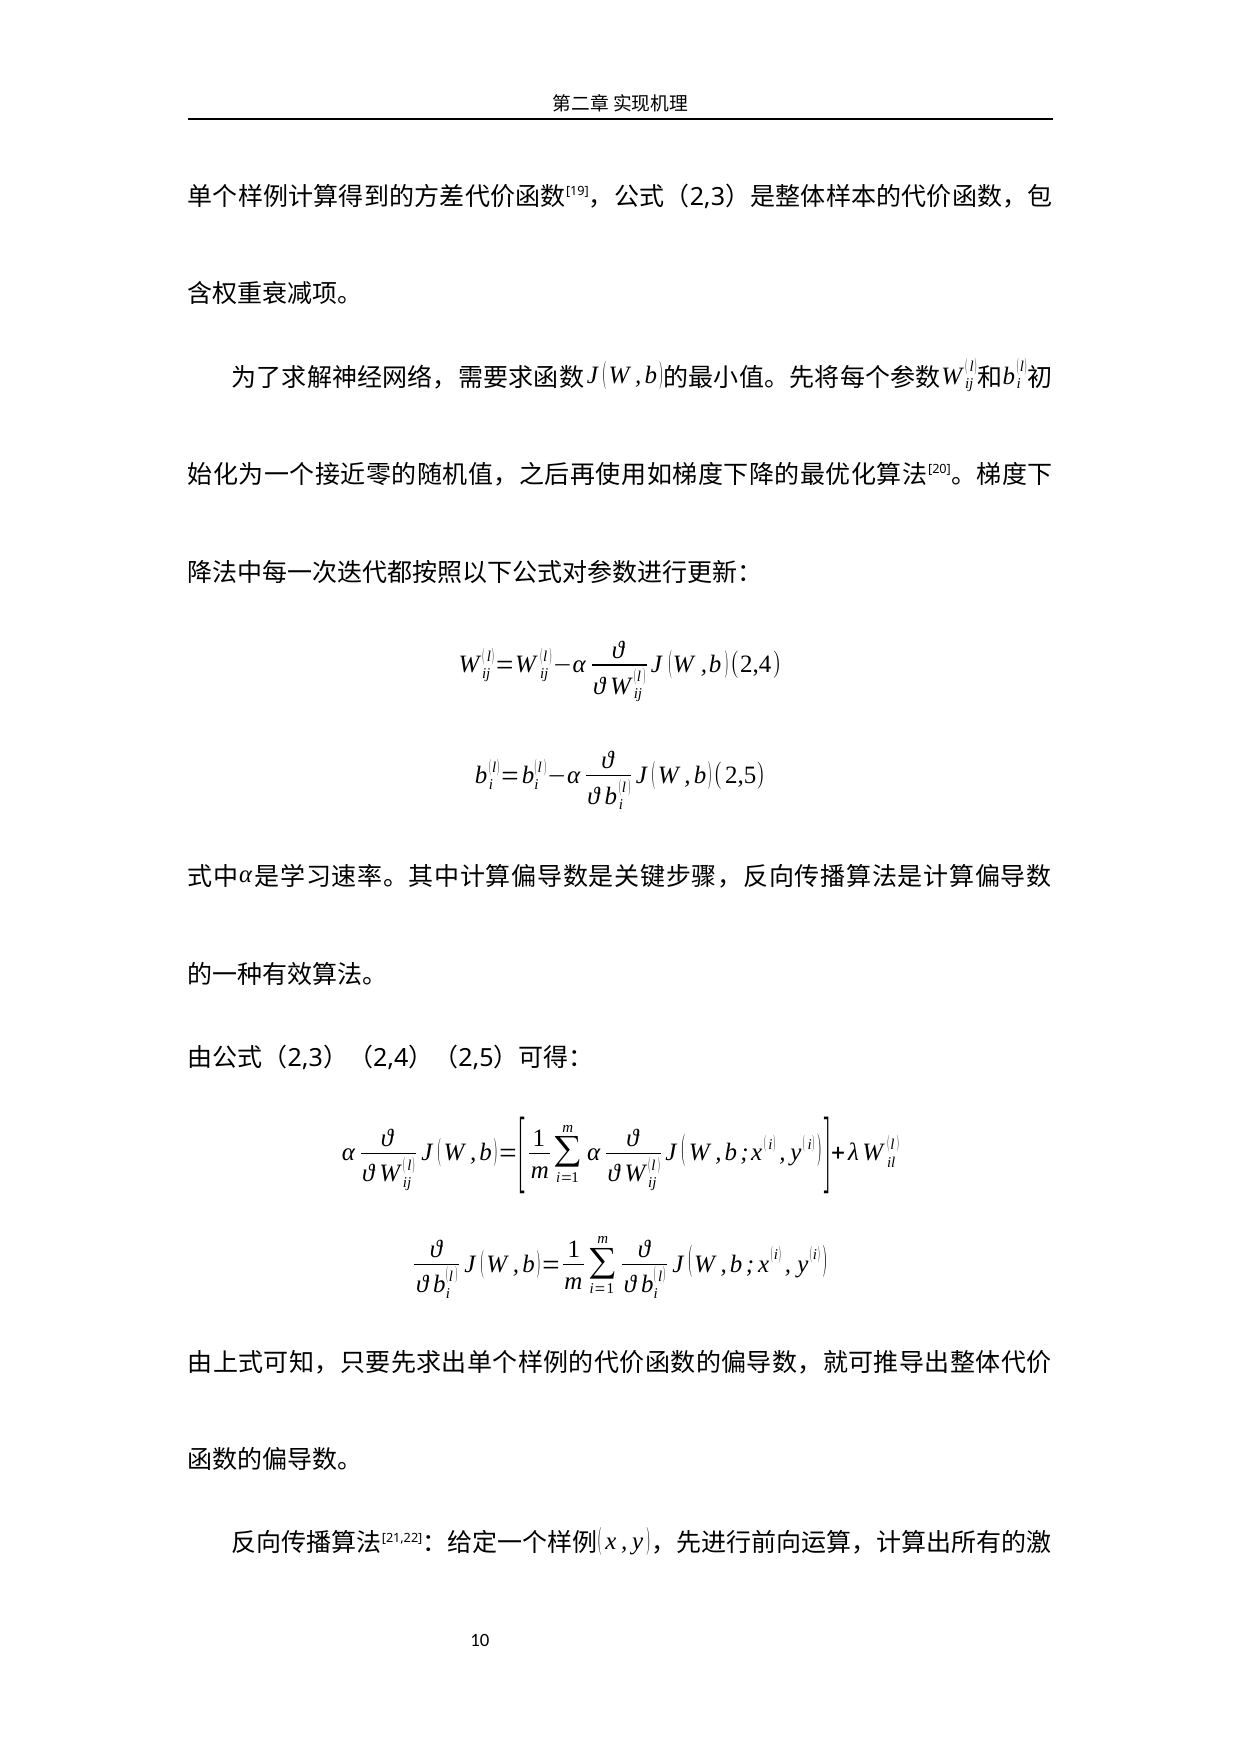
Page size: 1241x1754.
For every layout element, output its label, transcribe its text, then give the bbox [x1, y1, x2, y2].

text 公式（2,3）的第一项是均方差项，第二项是权重衰减项。公式（2,2）是针对单个样例计算得到的方差代价函数[19]，公式（2,3）是整体样本的代价函数，包含权重衰减项。 [187, 162, 1053, 324]
text 反向传播算法[21,22]：给定一个样例，先进行前向运算，计算出所有的激活值，接下来计算第一层每个节点的残差，表明了第层的每一个节点对最终值的残差的影响程度。然后，算出网络的激活值与实际值之差，作为输出节点的残差。而隐含节点的残差比较复杂，需要基于节点残差的加权平均值计算，具体步骤如下： [187, 1508, 1053, 1573]
text 由上式可知，只要先求出单个样例的代价函数的偏导数，就可推导出整体代价函数的偏导数。 [187, 1328, 1053, 1490]
text 为了求解神经网络，需要求函数的最小值。先将每个参数和初始化为一个接近零的随机值，之后再使用如梯度下降的最优化算法[20]。梯度下降法中每一次迭代都按照以下公式对参数进行更新： [187, 343, 1053, 603]
text 式中是学习速率。其中计算偏导数是关键步骤，反向传播算法是计算偏导数的一种有效算法。 [187, 842, 1053, 1005]
text 由公式（2,3）（2,4）（2,5）可得： [187, 1023, 1053, 1088]
